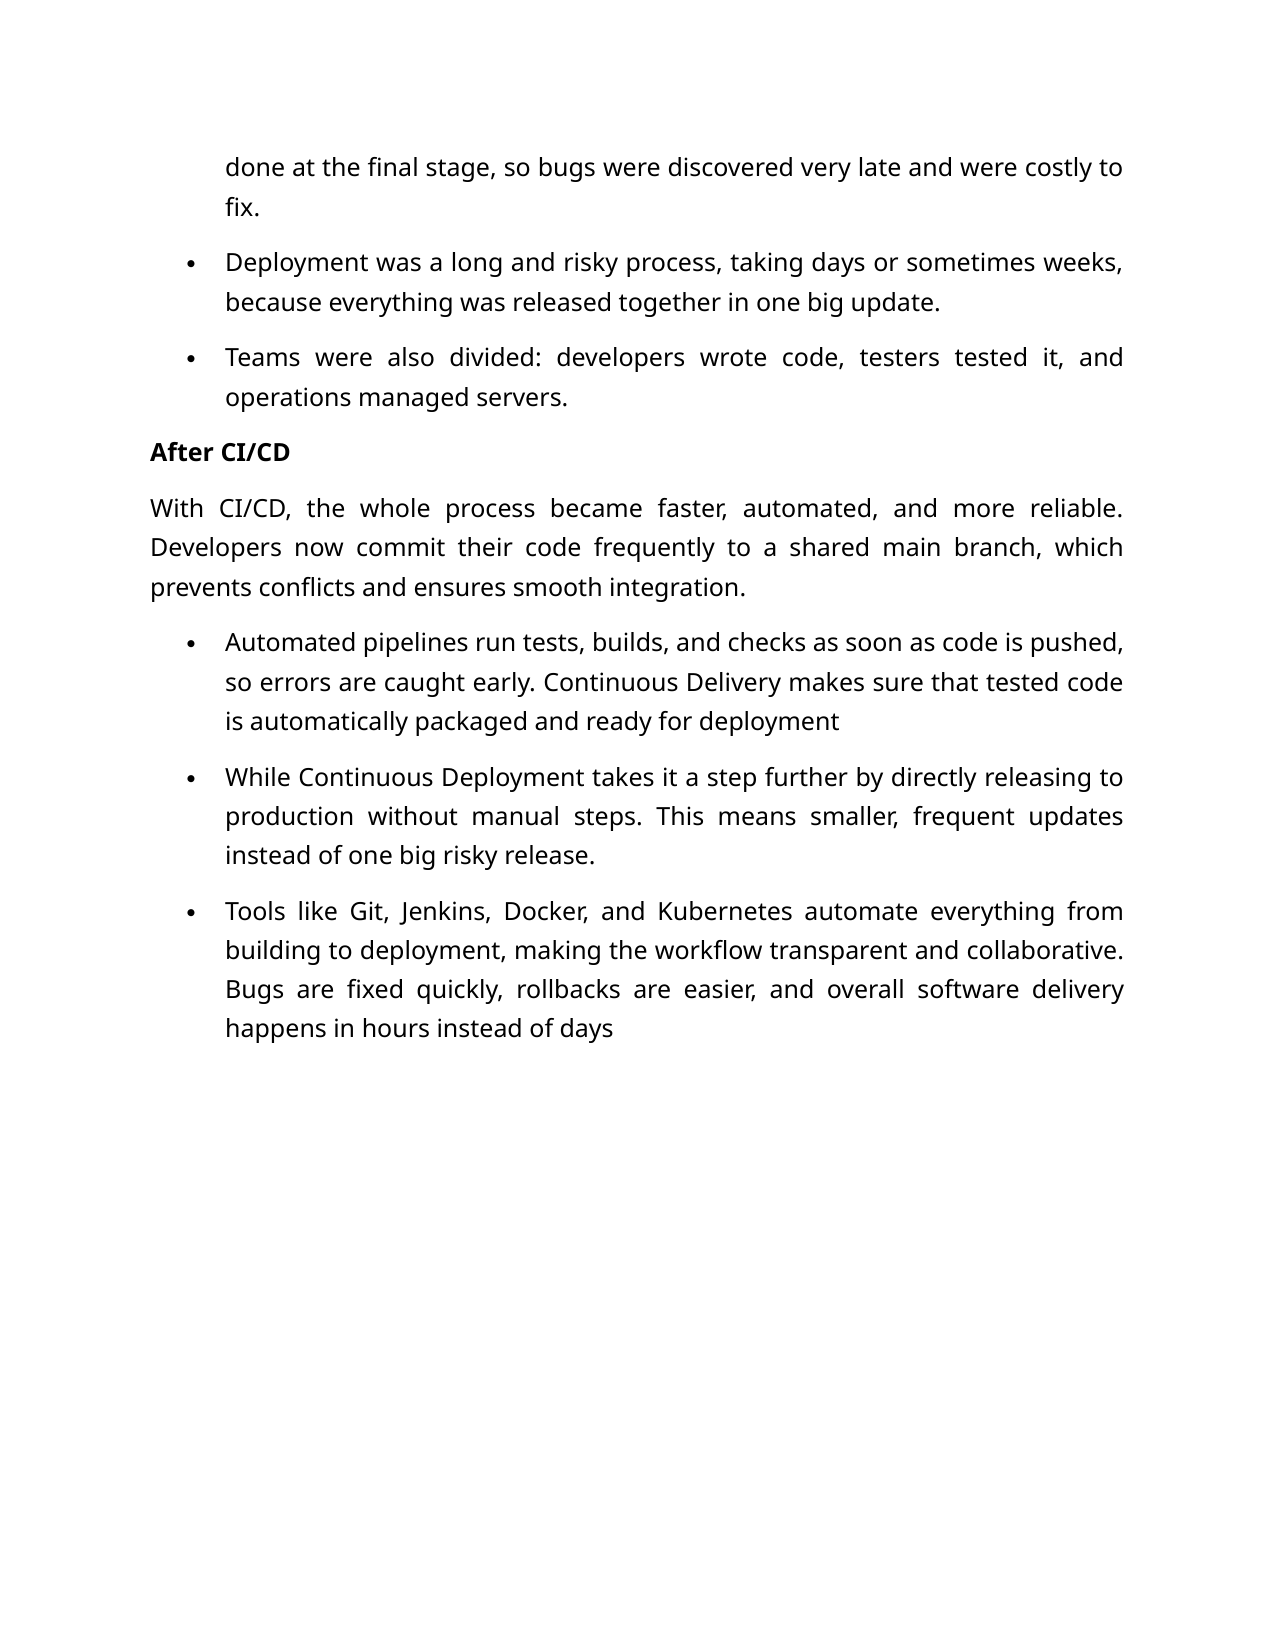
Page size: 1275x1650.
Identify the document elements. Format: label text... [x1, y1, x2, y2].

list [187, 150, 1125, 223]
list Tools like Git, Jenkins, Docker, and Kubernetes automate everything from building to deployment, making the workflow transparent and collaborative. Bugs are fixed quickly, rollbacks are easier, and overall software delivery happens in hours instead of days [187, 893, 1125, 1045]
list While Continuous Deployment takes it a step further by directly releasing to production without manual steps. This means smaller, frequent updates instead of one big risky release. [187, 759, 1125, 872]
list Teams were also divided: developers wrote code, testers tested it, and operations managed servers. [187, 340, 1125, 413]
list Automated pipelines run tests, builds, and checks as soon as code is pushed, so errors are caught early. Continuous Delivery makes sure that tested code is automatically packaged and ready for deployment [187, 625, 1125, 737]
text After CI/CD [150, 435, 1125, 469]
list Deployment was a long and risky process, taking days or sometimes weeks, because everything was released together in one big update. [187, 245, 1125, 318]
text With CI/CD, the whole process became faster, automated, and more reliable. Developers now commit their code frequently to a shared main branch, which prevents conflicts and ensures smooth integration. [150, 491, 1125, 603]
